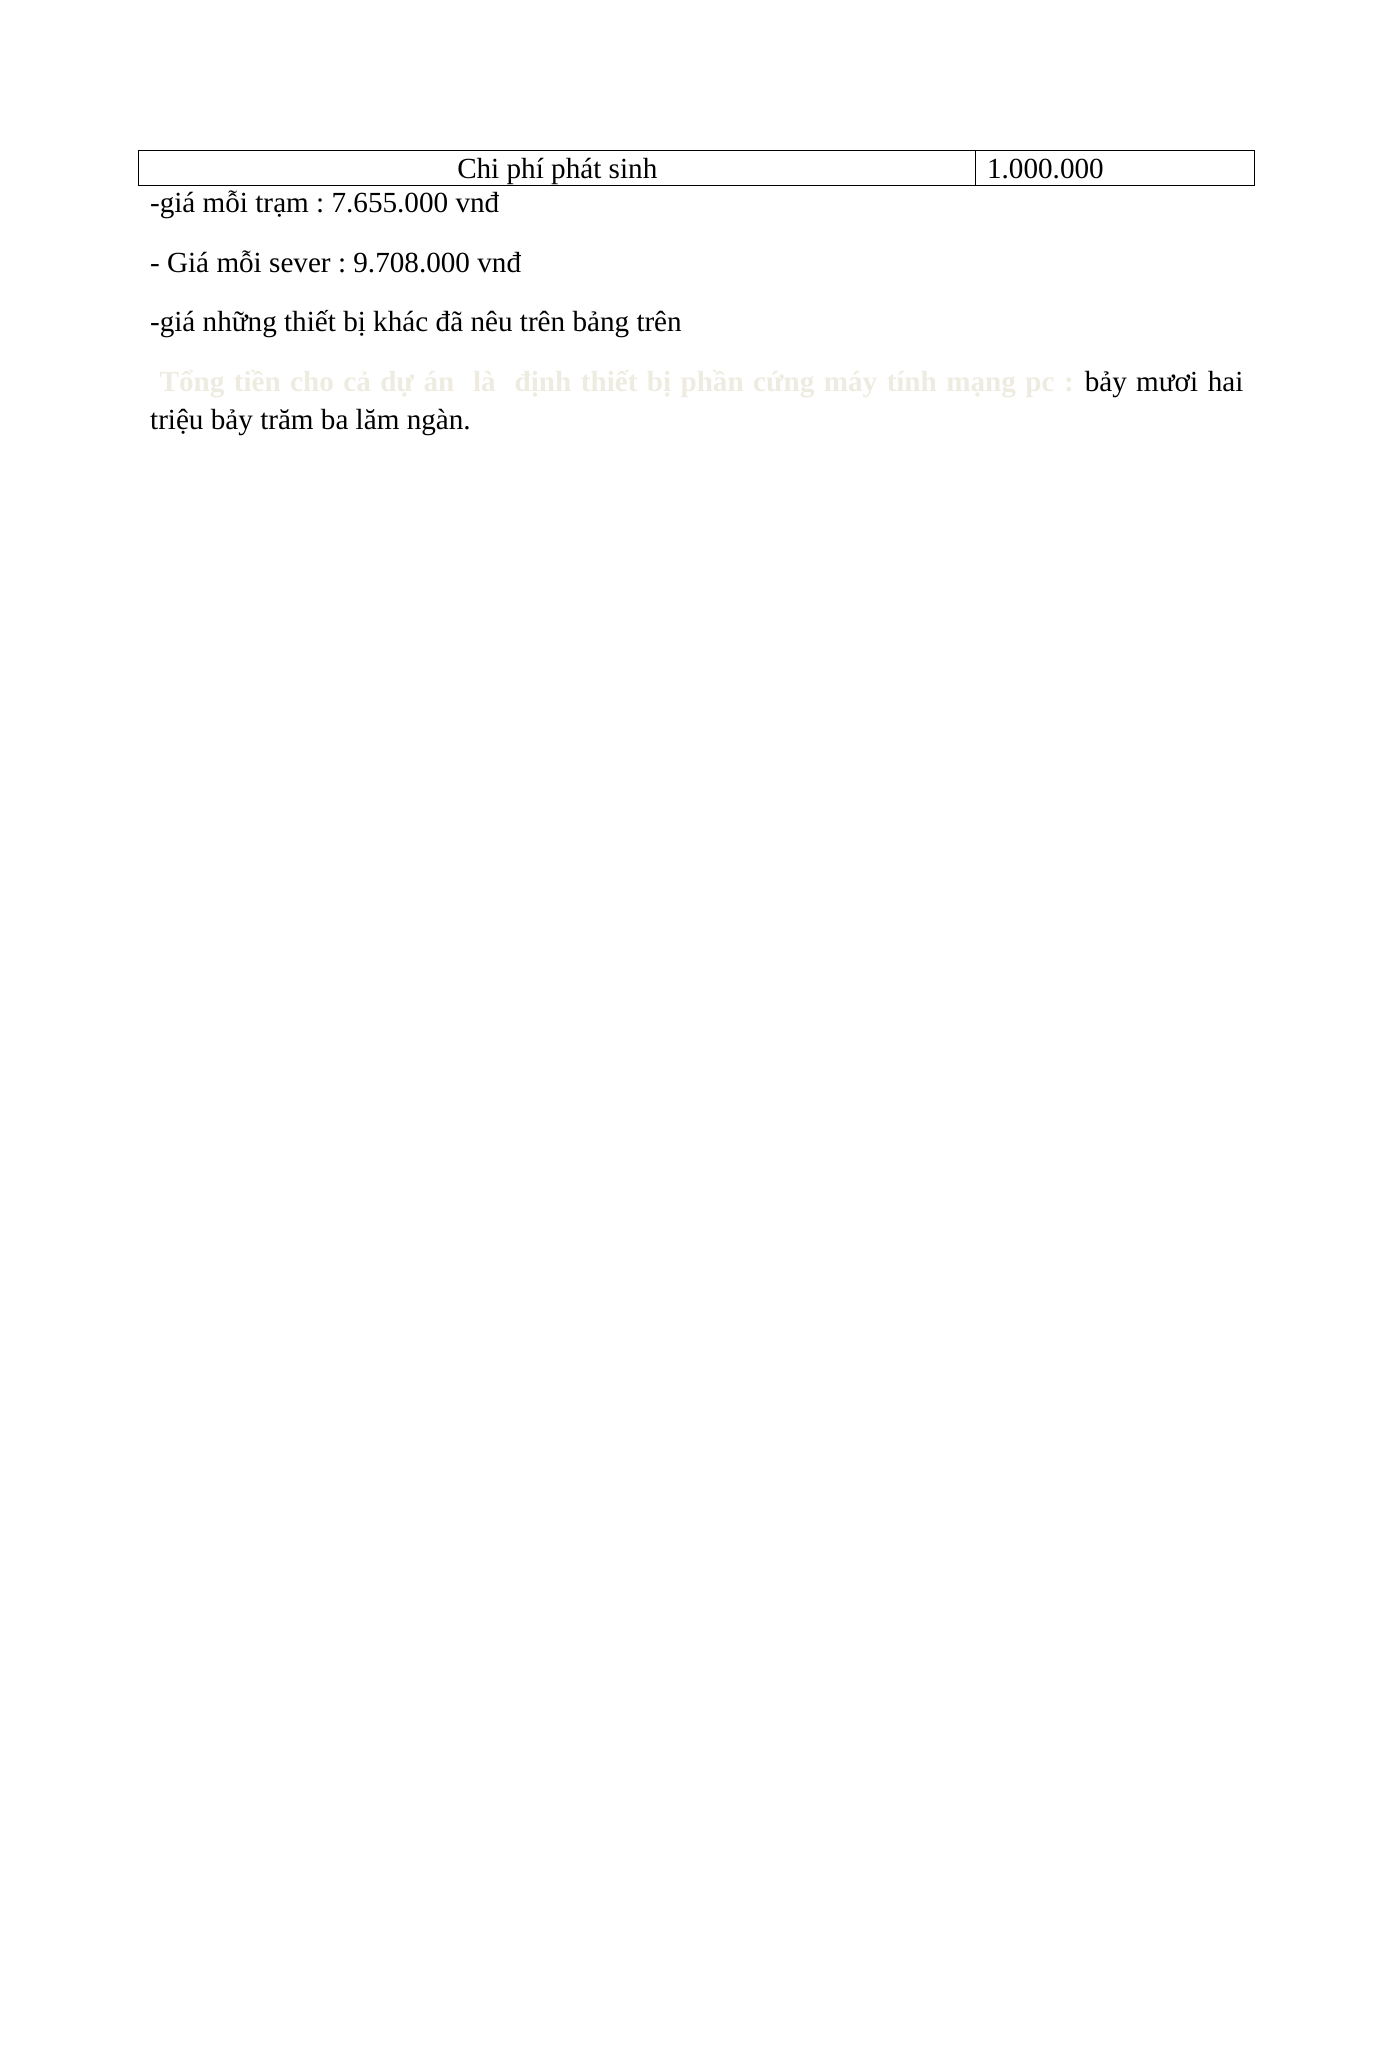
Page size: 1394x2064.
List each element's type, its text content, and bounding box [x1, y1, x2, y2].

table_cell 1.000.000 [976, 151, 1254, 184]
text -giá những thiết bị khác đã nêu trên bảng trên [150, 304, 1243, 338]
text Tổng tiền cho cả dự án là định thiết bị phần cứng máy tính mạng pc : bảy mươi hai triệu bảy trăm ba lăm ngàn. [150, 364, 1243, 436]
text - Giá mỗi sever : 9.708.000 vnđ [150, 245, 1243, 278]
table_cell Chi phí phát sinh [139, 151, 975, 184]
text -giá mỗi trạm : 7.655.000 vnđ [150, 186, 1243, 219]
